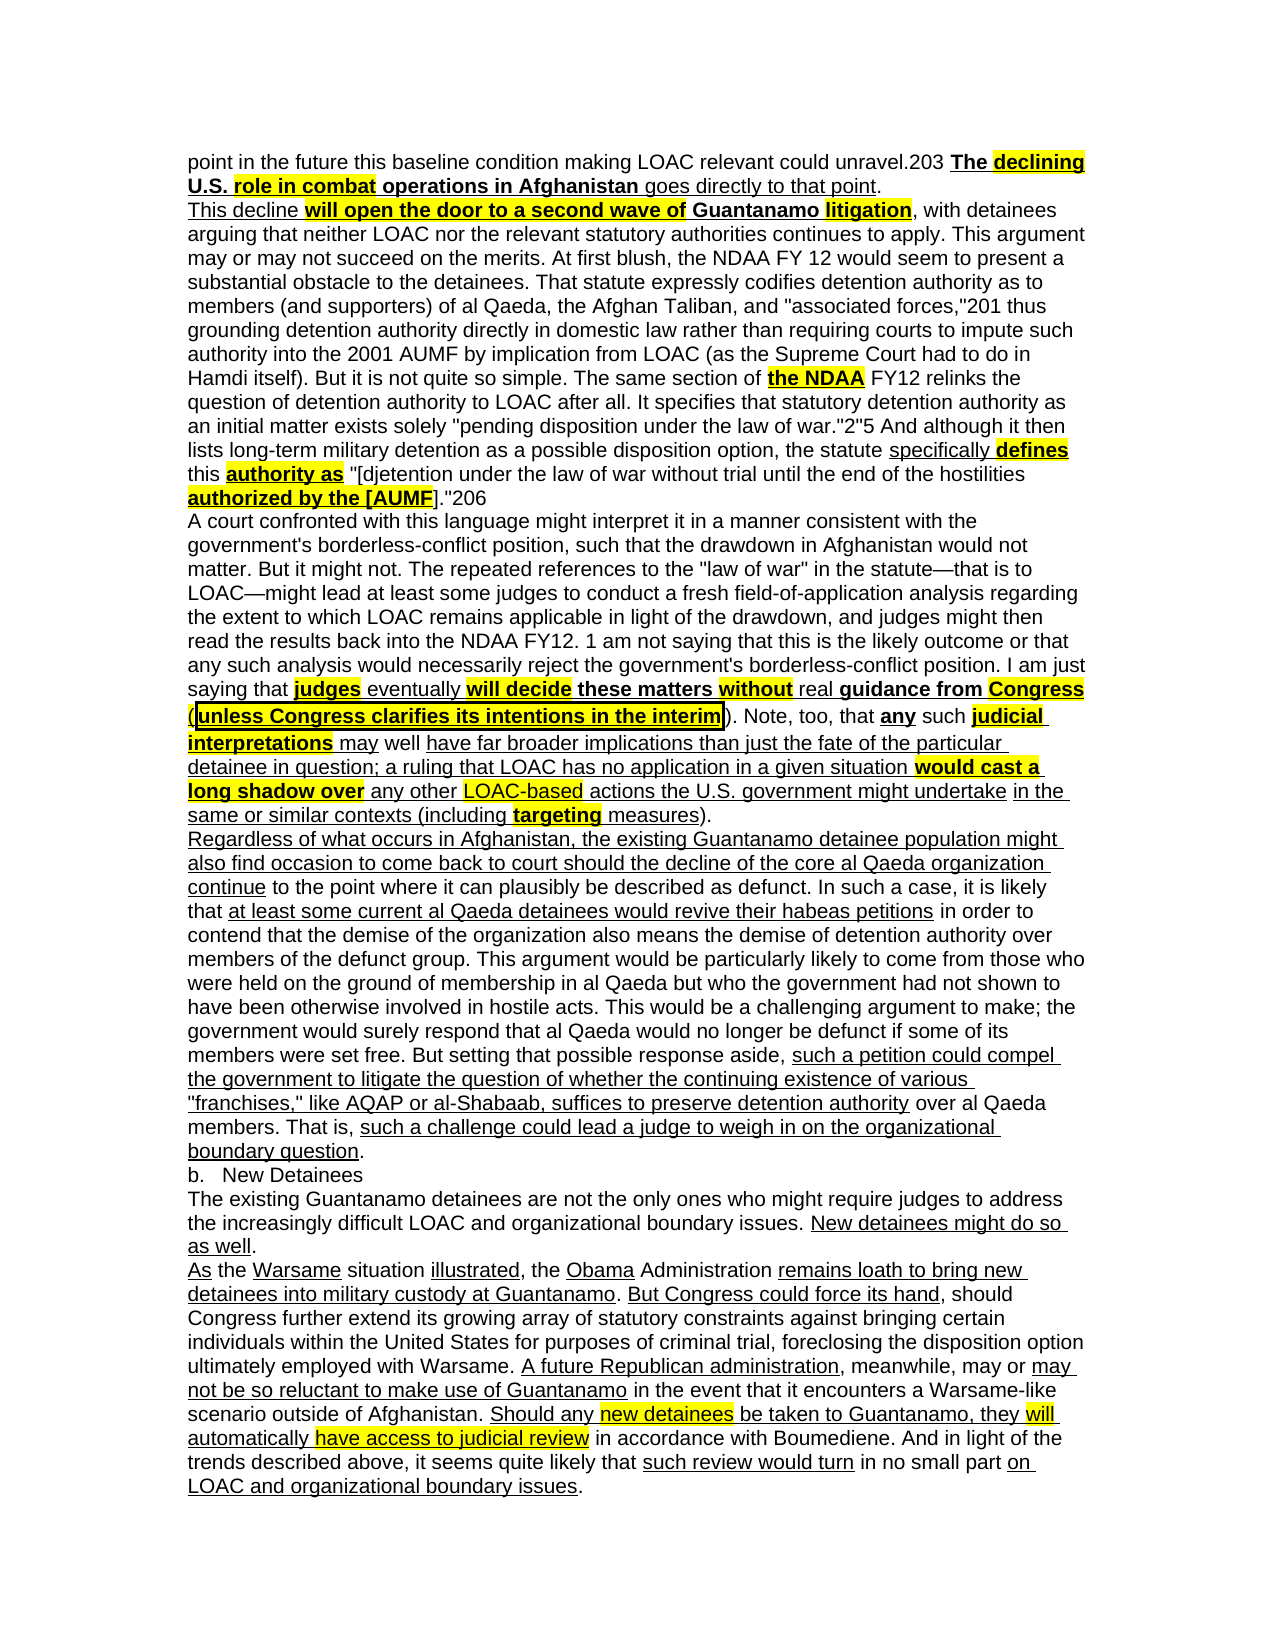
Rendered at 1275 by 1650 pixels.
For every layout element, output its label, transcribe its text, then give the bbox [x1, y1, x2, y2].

text A court confronted with this language might interpret it in a manner consistent with the government's borderless-conflict position, such that the drawdown in Afghanistan would not matter. But it might not. The repeated references to the "law of war" in the statute—that is to LOAC—might lead at least some judges to conduct a fresh field-of-application analysis regarding the extent to which LOAC remains applicable in light of the drawdown, and judges might then read the results back into the NDAA FY12. 1 am not saying that this is the likely outcome or that any such analysis would necessarily reject the government's borderless-conflict position. I am just saying that judges eventually will decide these matters without real guidance from Congress (unless Congress clarifies its intentions in the interim). Note, too, that any such judicial interpretations may well have far broader implications than just the fate of the particular detainee in question; a ruling that LOAC has no application in a given situation would cast a long shadow over any other LOAC-based actions the U.S. government might undertake in the same or similar contexts (including targeting measures). [187, 509, 1087, 827]
text As the Warsame situation illustrated, the Obama Administration remains loath to bring new detainees into military custody at Guantanamo. But Congress could force its hand, should Congress further extend its growing array of statutory constraints against bringing certain individuals within the United States for purposes of criminal trial, foreclosing the disposition option ultimately employed with Warsame. A future Republican administration, meanwhile, may or may not be so reluctant to make use of Guantanamo in the event that it encounters a Warsame-like scenario outside of Afghanistan. Should any new detainees be taken to Guantanamo, they will automatically have access to judicial review in accordance with Boumediene. And in light of the trends described above, it seems quite likely that such review would turn in no small part on LOAC and organizational boundary issues. [187, 1258, 1087, 1498]
text The existing Guantanamo detainees are not the only ones who might require judges to address the increasingly difficult LOAC and organizational boundary issues. New detainees might do so as well. [187, 1186, 1087, 1258]
text This decline will open the door to a second wave of Guantanamo litigation, with detainees arguing that neither LOAC nor the relevant statutory authorities continues to apply. This argument may or may not succeed on the merits. At first blush, the NDAA FY 12 would seem to present a substantial obstacle to the detainees. That statute expressly codifies detention authority as to members (and supporters) of al Qaeda, the Afghan Taliban, and "associated forces,"201 thus grounding detention authority directly in domestic law rather than requiring courts to impute such authority into the 2001 AUMF by implication from LOAC (as the Supreme Court had to do in Hamdi itself). But it is not quite so simple. The same section of the NDAA FY12 relinks the question of detention authority to LOAC after all. It specifies that statutory detention authority as an initial matter exists solely "pending disposition under the law of war."2"5 And although it then lists long-term military detention as a possible disposition option, the statute specifically defines this authority as "[djetention under the law of war without trial until the end of the hostilities authorized by the [AUMF]."206 [187, 198, 1087, 509]
text b. New Detainees [187, 1162, 1087, 1186]
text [187, 150, 1087, 198]
text Regardless of what occurs in Afghanistan, the existing Guantanamo detainee population might also find occasion to come back to court should the decline of the core al Qaeda organization continue to the point where it can plausibly be described as defunct. In such a case, it is likely that at least some current al Qaeda detainees would revive their habeas petitions in order to contend that the demise of the organization also means the demise of detention authority over members of the defunct group. This argument would be particularly likely to come from those who were held on the ground of membership in al Qaeda but who the government had not shown to have been otherwise involved in hostile acts. This would be a challenging argument to make; the government would surely respond that al Qaeda would no longer be defunct if some of its members were set free. But setting that possible response aside, such a petition could compel the government to litigate the question of whether the continuing existence of various "franchises," like AQAP or al-Shabaab, suffices to preserve detention authority over al Qaeda members. That is, such a challenge could lead a judge to weigh in on the organizational boundary question. [187, 827, 1087, 1162]
